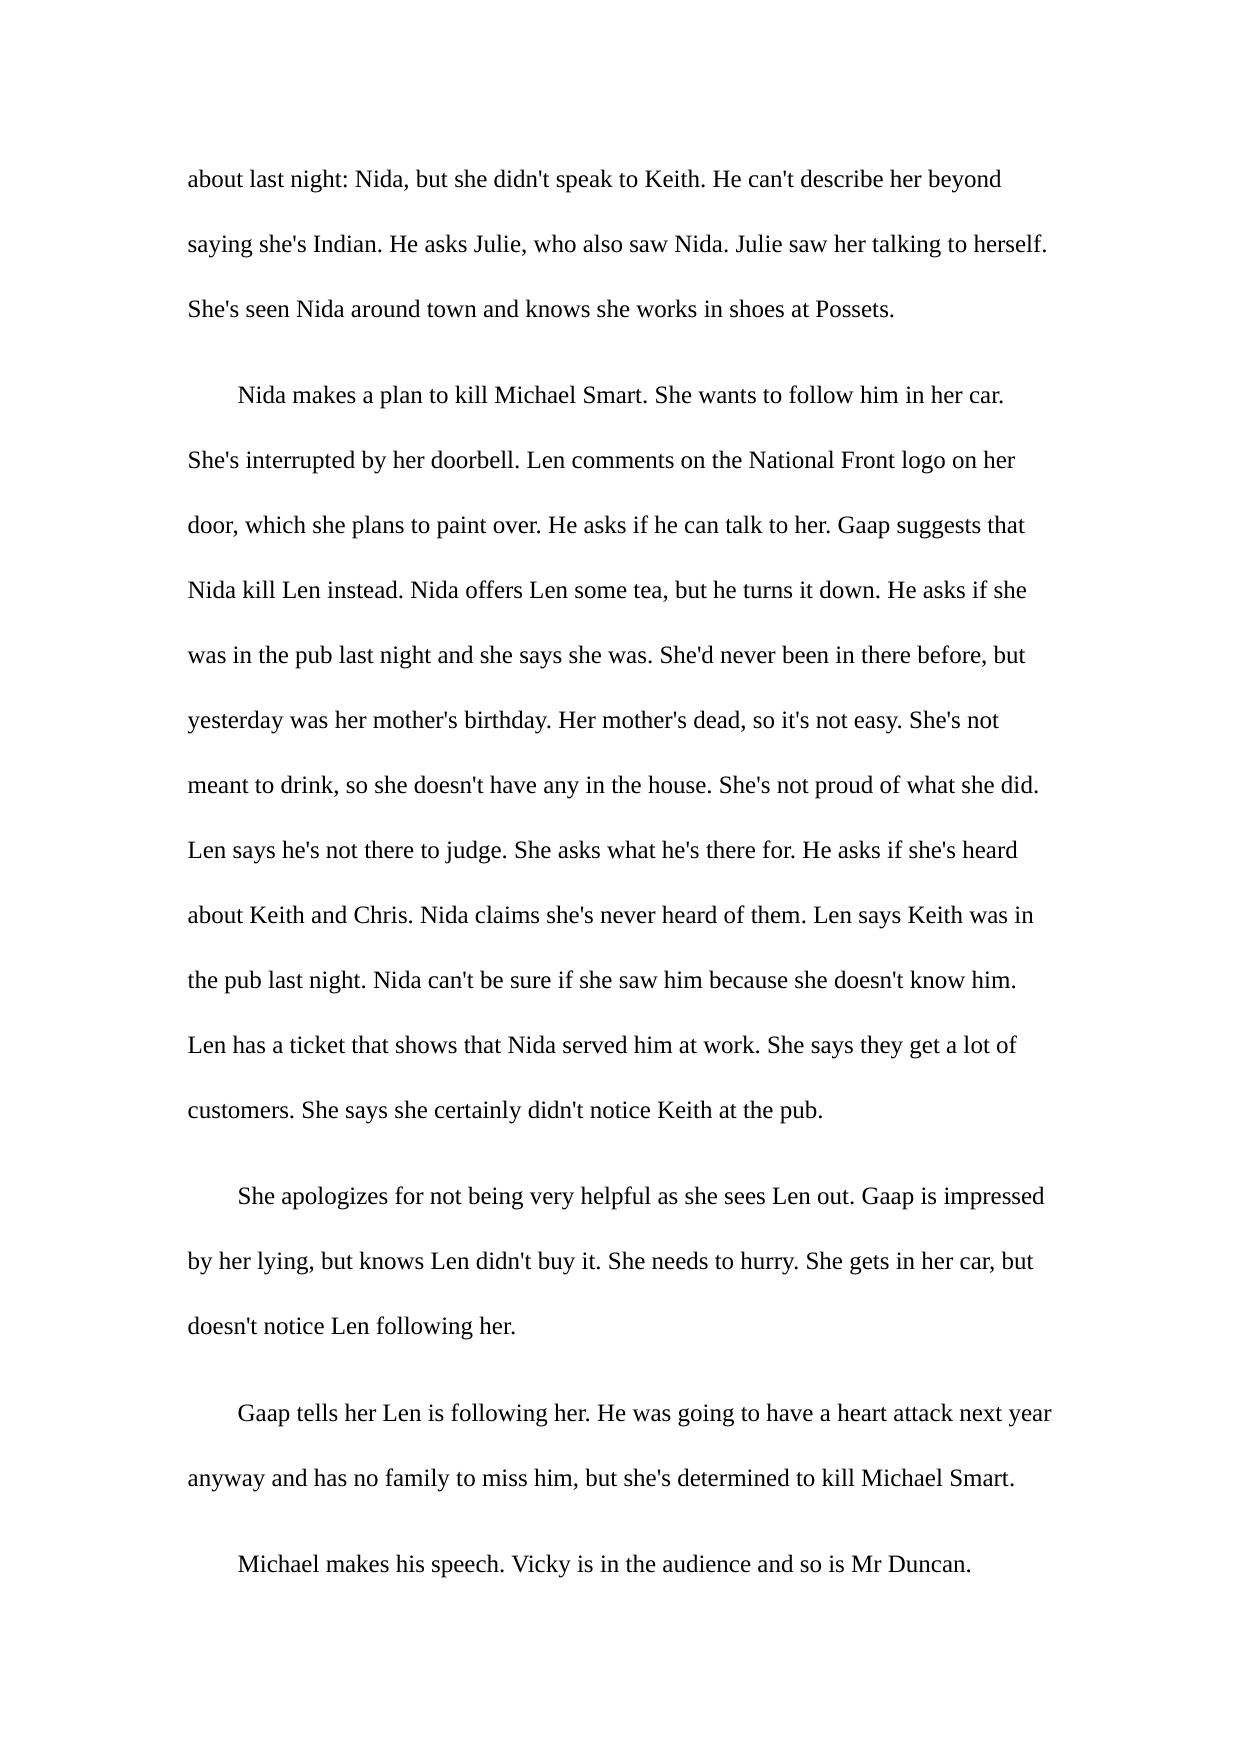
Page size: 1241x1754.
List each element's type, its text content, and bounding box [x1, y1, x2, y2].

text Gaap tells her Len is following her. He was going to have a heart attack next year anyway and has no family to miss him, but she's determined to kill Michael Smart. [187, 1396, 1053, 1493]
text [187, 162, 1053, 324]
text She apologizes for not being very helpful as she sees Len out. Gaap is impressed by her lying, but knows Len didn't buy it. She needs to hurry. She gets in her car, but doesn't notice Len following her. [187, 1179, 1053, 1342]
text Nida makes a plan to kill Michael Smart. She wants to follow him in her car. She's interrupted by her doorbell. Len comments on the National Front logo on her door, which she plans to paint over. He asks if he can talk to her. Gaap suggests that Nida kill Len instead. Nida offers Len some tea, but he turns it down. He asks if she was in the pub last night and she says she was. She'd never been in there before, but yesterday was her mother's birthday. Her mother's dead, so it's not easy. She's not meant to drink, so she doesn't have any in the house. She's not proud of what she did. Len says he's not there to judge. She asks what he's there for. He asks if she's heard about Keith and Chris. Nida claims she's never heard of them. Len says Keith was in the pub last night. Nida can't be sure if she saw him because she doesn't know him. Len has a ticket that shows that Nida served him at work. She says they get a lot of customers. She says she certainly didn't notice Keith at the pub. [187, 378, 1053, 1126]
text Michael makes his speech. Vicky is in the audience and so is Mr Duncan. [187, 1547, 1053, 1579]
